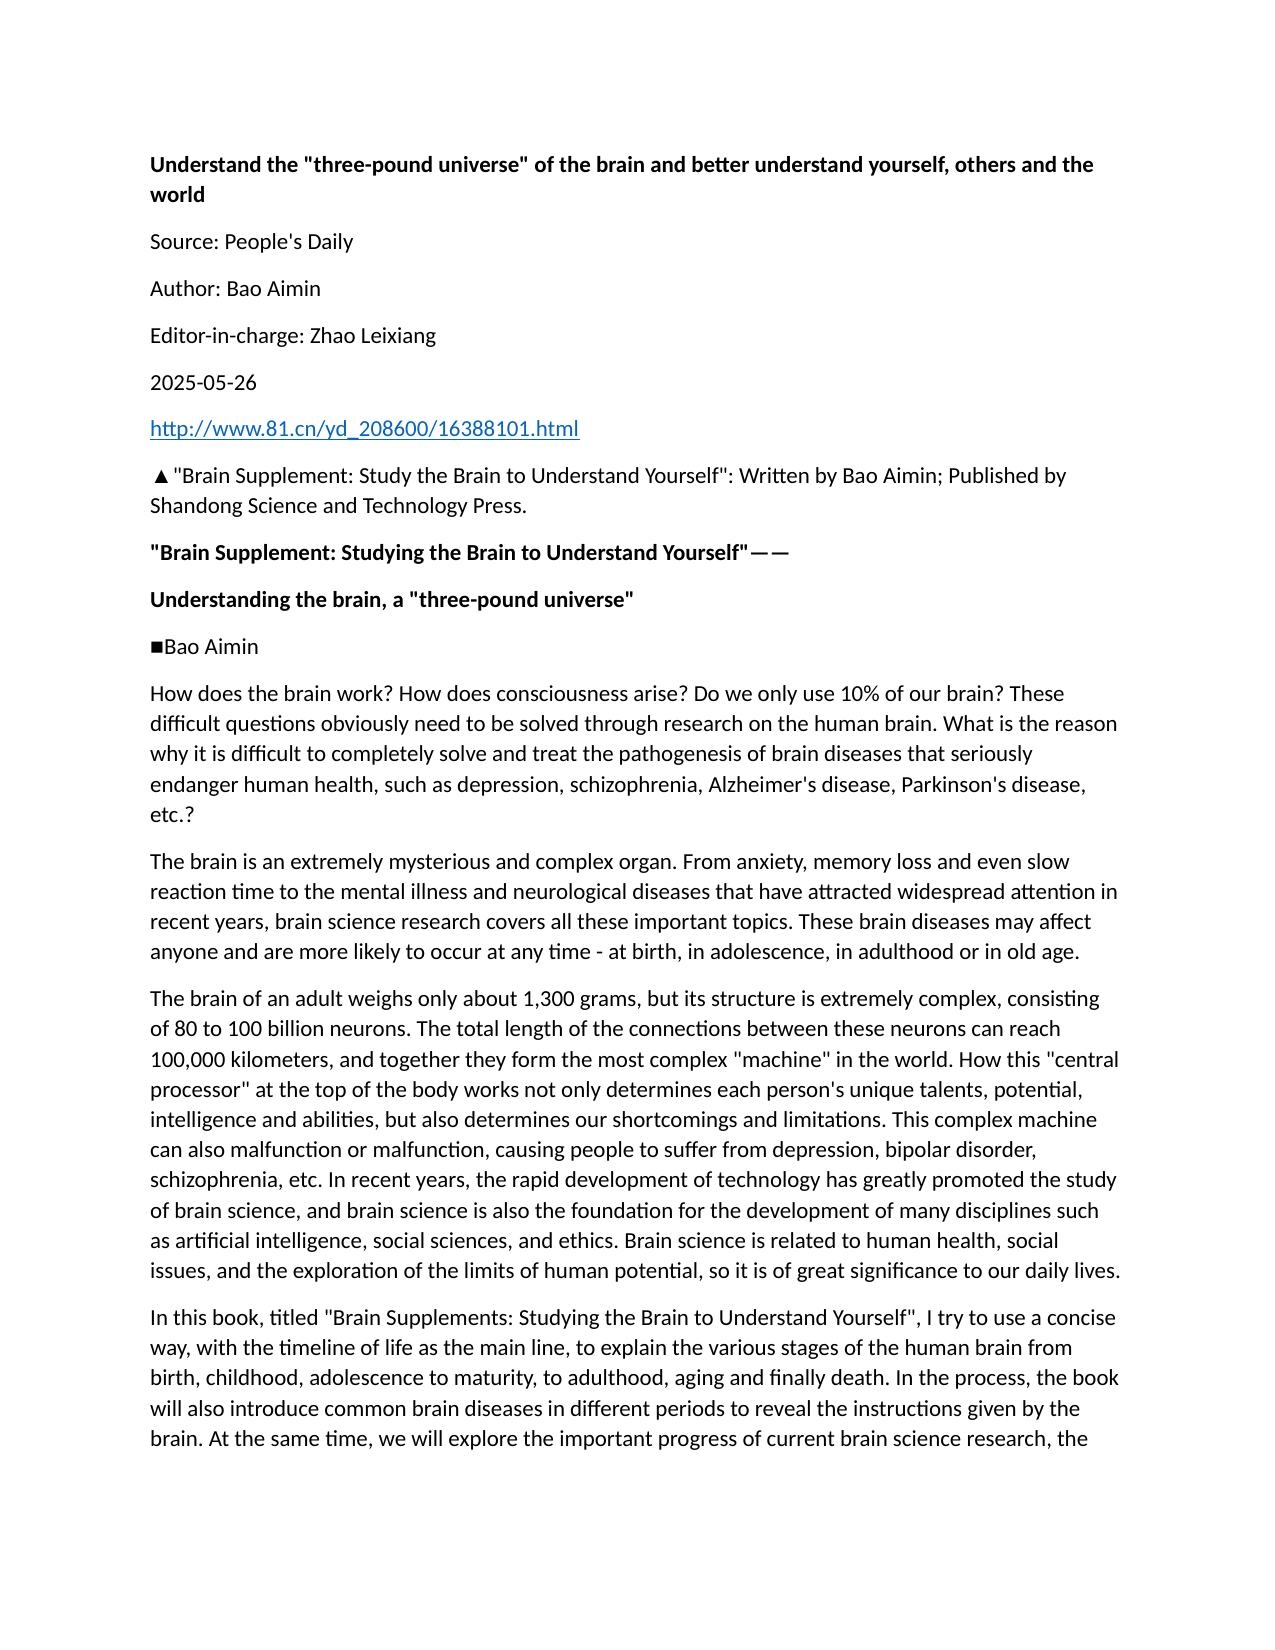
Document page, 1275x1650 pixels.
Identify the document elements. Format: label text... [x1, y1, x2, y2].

text http://www.81.cn/yd_208600/16388101.html [150, 414, 1125, 443]
text The brain is an extremely mysterious and complex organ. From anxiety, memory loss and even slow reaction time to the mental illness and neurological diseases that have attracted widespread attention in recent years, brain science research covers all these important topics. These brain diseases may affect anyone and are more likely to occur at any time - at birth, in adolescence, in adulthood or in old age. [150, 847, 1125, 966]
text Understanding the brain, a "three-pound universe" [150, 585, 1125, 613]
text Editor-in-charge: Zhao Leixiang [150, 321, 1125, 349]
text How does the brain work? How does consciousness arise? Do we only use 10% of our brain? These difficult questions obviously need to be solved through research on the human brain. What is the reason why it is difficult to completely solve and treat the pathogenesis of brain diseases that seriously endanger human health, such as depression, schizophrenia, Alzheimer's disease, Parkinson's disease, etc.? [150, 679, 1125, 828]
text "Brain Supplement: Studying the Brain to Understand Yourself"—— [150, 538, 1125, 567]
text Source: People's Daily [150, 227, 1125, 255]
text ▲"Brain Supplement: Study the Brain to Understand Yourself": Written by Bao Aimin; Published by Shandong Science and Technology Press. [150, 461, 1125, 520]
text The brain of an adult weighs only about 1,300 grams, but its structure is extremely complex, consisting of 80 to 100 billion neurons. The total length of the connections between these neurons can reach 100,000 kilometers, and together they form the most complex "machine" in the world. How this "central processor" at the top of the body works not only determines each person's unique talents, potential, intelligence and abilities, but also determines our shortcomings and limitations. This complex machine can also malfunction or malfunction, causing people to suffer from depression, bipolar disorder, schizophrenia, etc. In recent years, the rapid development of technology has greatly promoted the study of brain science, and brain science is also the foundation for the development of many disciplines such as artificial intelligence, social sciences, and ethics. Brain science is related to human health, social issues, and the exploration of the limits of human potential, so it is of great significance to our daily lives. [150, 984, 1125, 1284]
text Author: Bao Aimin [150, 274, 1125, 302]
text Understand the "three-pound universe" of the brain and better understand yourself, others and the world [150, 150, 1125, 208]
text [150, 1303, 1125, 1452]
text 2025-05-26 [150, 368, 1125, 396]
text ■Bao Aimin [150, 632, 1125, 660]
